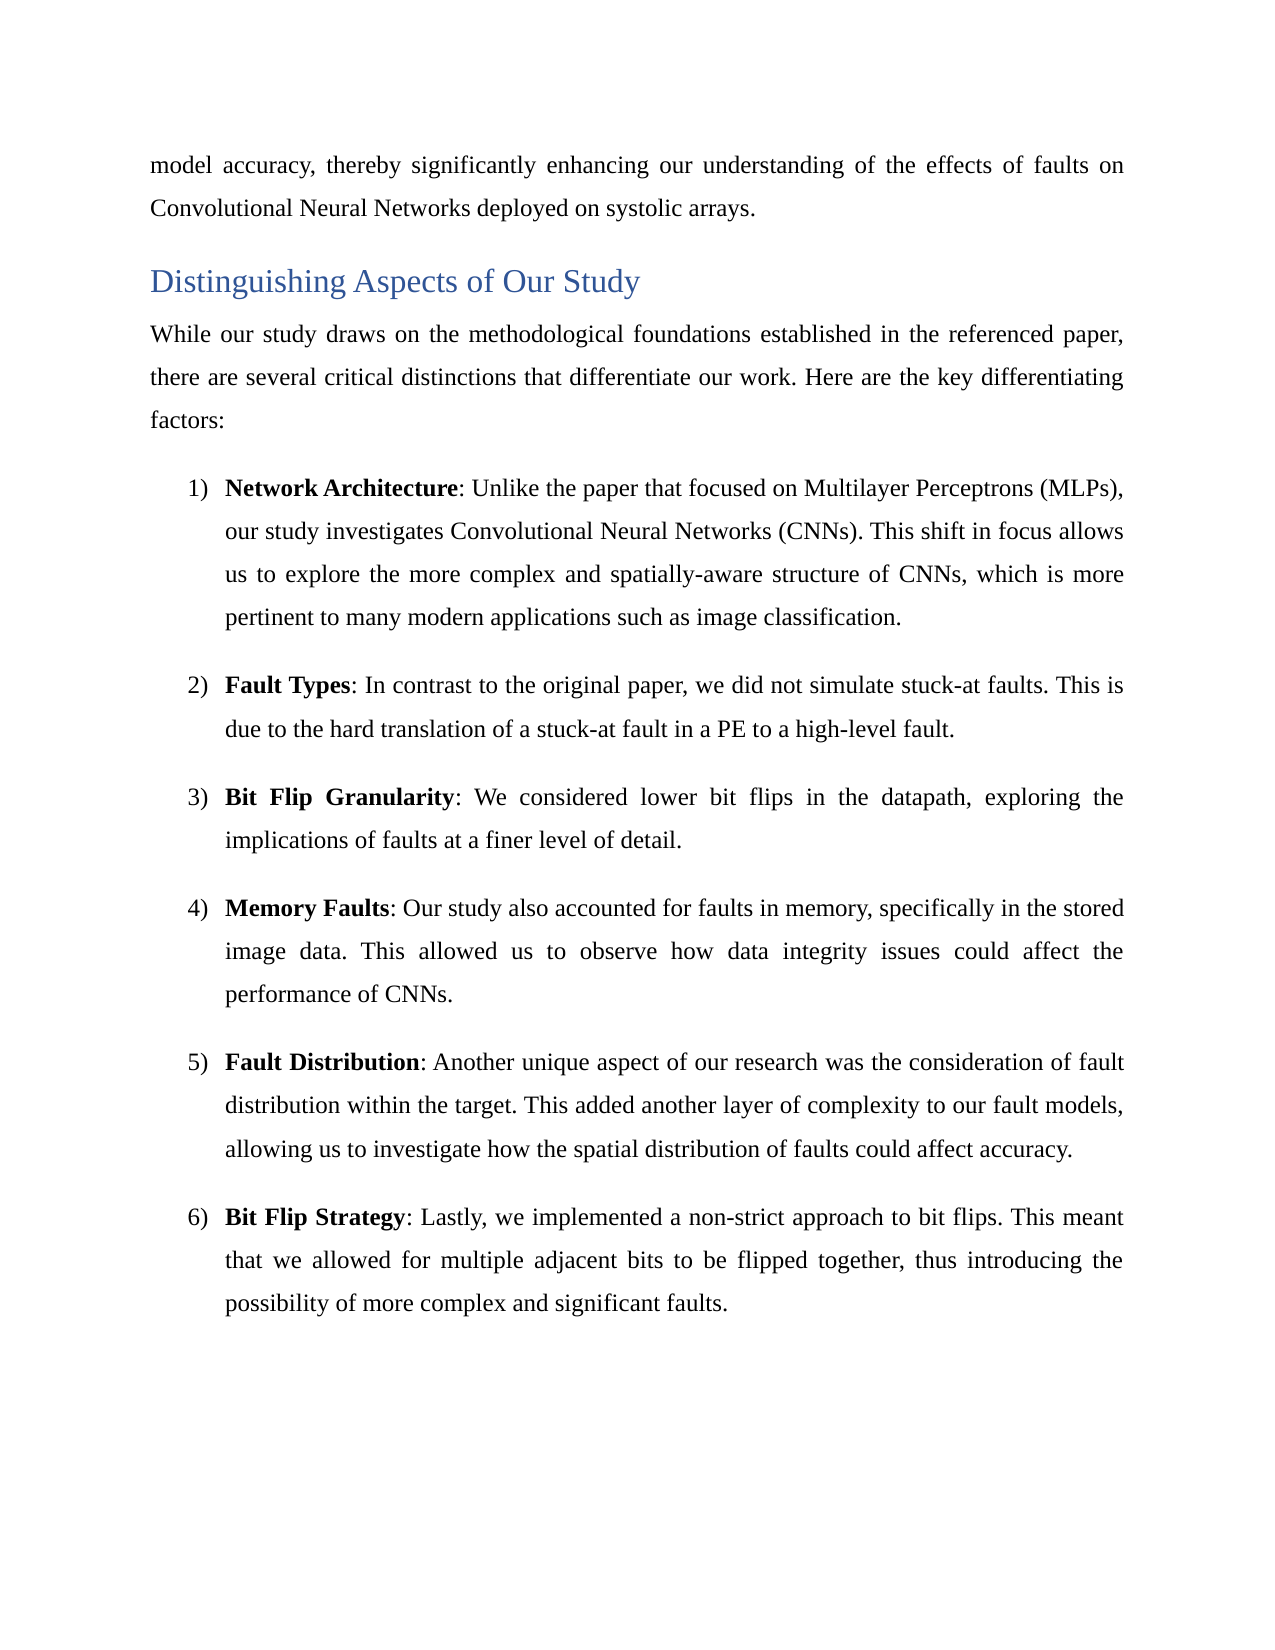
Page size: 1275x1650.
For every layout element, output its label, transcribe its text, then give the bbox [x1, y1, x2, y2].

subtitle Distinguishing Aspects of Our Study [150, 261, 1125, 299]
subtitle Bit Flip Strategy: Lastly, we implemented a non-strict approach to bit flips. This meant that we allowed for multiple adjacent bits to be flipped together, thus introducing the possibility of more complex and significant faults. [187, 1202, 1125, 1317]
subtitle Bit Flip Granularity: We considered lower bit flips in the datapath, exploring the implications of faults at a finer level of detail. [187, 782, 1125, 854]
subtitle Network Architecture: Unlike the paper that focused on Multilayer Perceptrons (MLPs), our study investigates Convolutional Neural Networks (CNNs). This shift in focus allows us to explore the more complex and spatially-aware structure of CNNs, which is more pertinent to many modern applications such as image classification. [187, 473, 1125, 631]
subtitle Memory Faults: Our study also accounted for faults in memory, specifically in the stored image data. This allowed us to observe how data integrity issues could affect the performance of CNNs. [187, 893, 1125, 1008]
subtitle Fault Types: In contrast to the original paper, we did not simulate stuck-at faults. This is due to the hard translation of a stuck-at fault in a PE to a high-level fault. [187, 671, 1125, 742]
subtitle Fault Distribution: Another unique aspect of our research was the consideration of fault distribution within the target. This added another layer of complexity to our fault models, allowing us to investigate how the spatial distribution of faults could affect accuracy. [187, 1047, 1125, 1162]
text While our study draws on the methodological foundations established in the referenced paper, there are several critical distinctions that differentiate our work. Here are the key differentiating factors: [150, 319, 1125, 434]
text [150, 150, 1125, 222]
